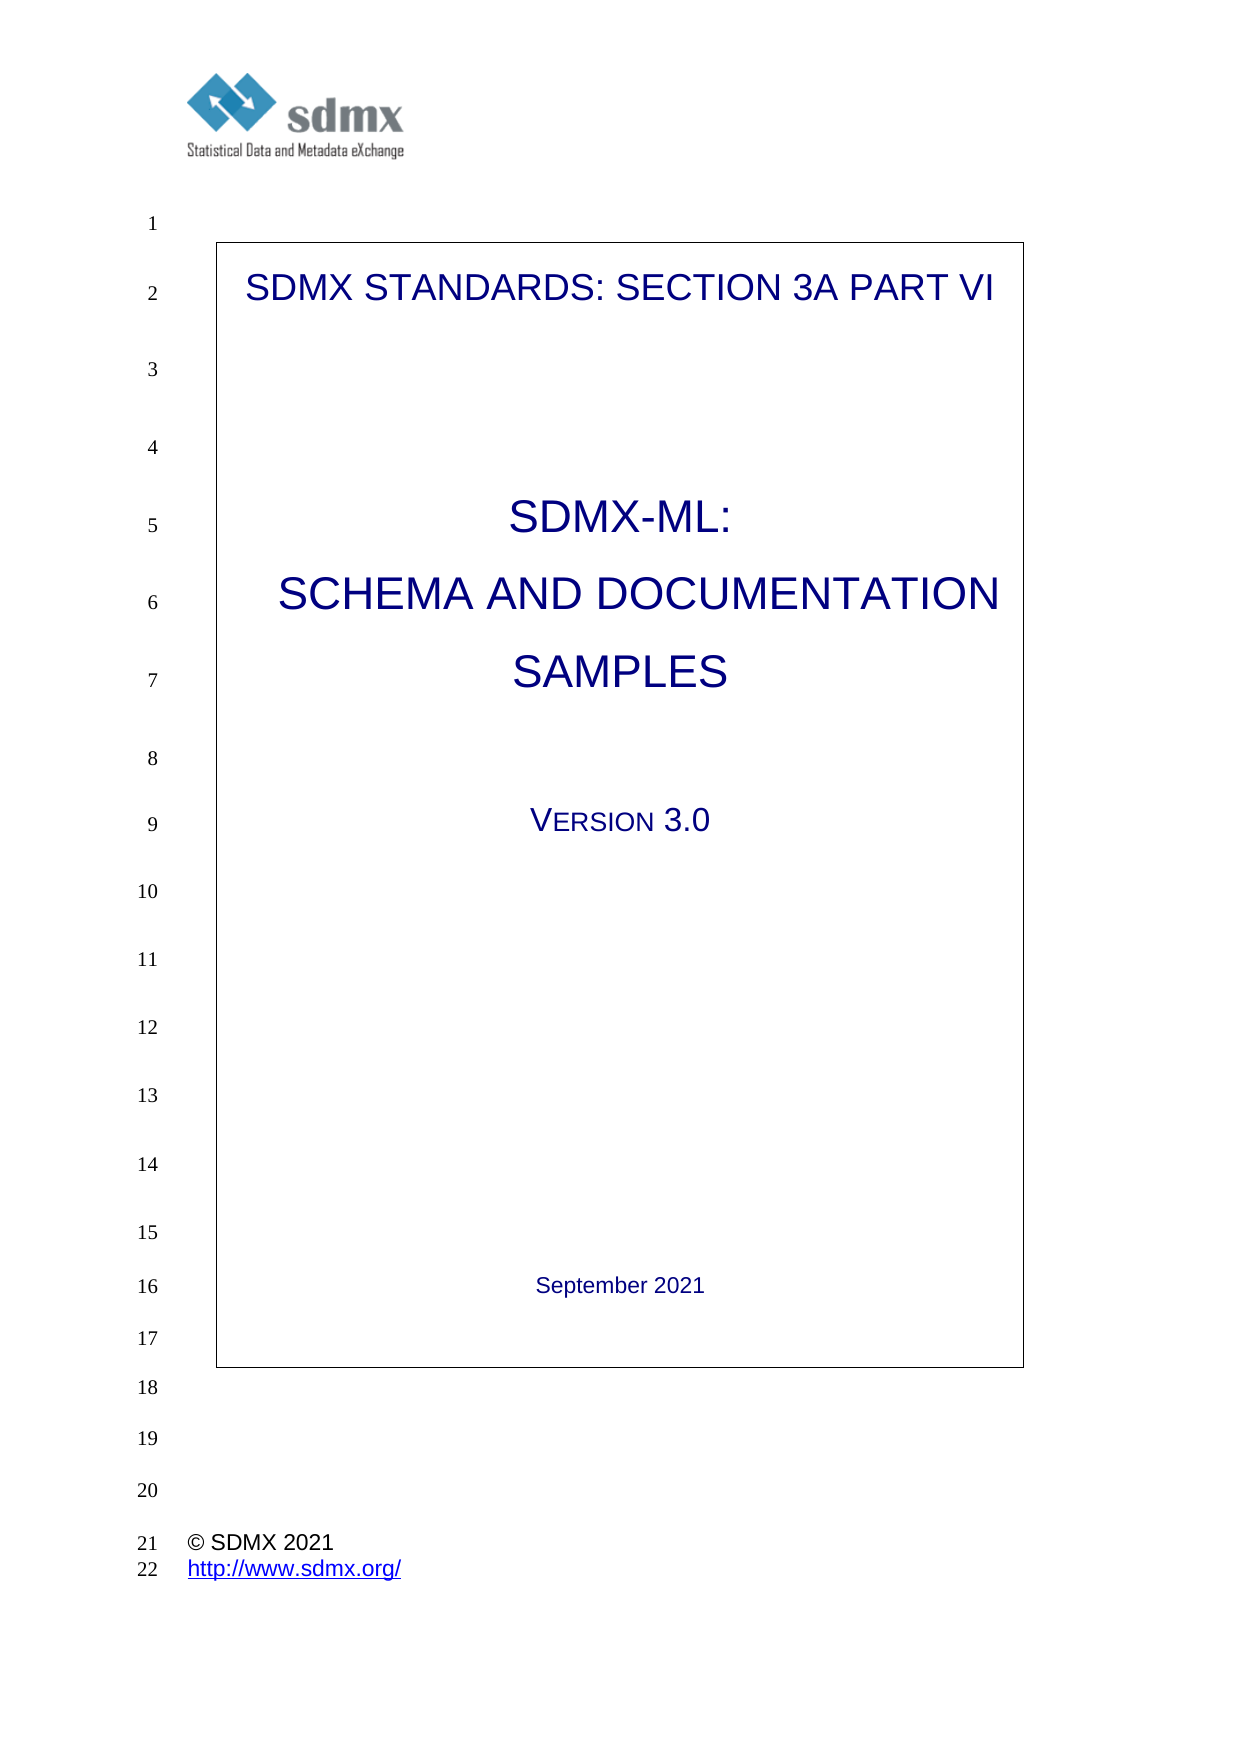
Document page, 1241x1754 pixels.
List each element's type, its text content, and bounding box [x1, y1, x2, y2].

title SDMX Standards: Section 3A PaRT VI [187, 266, 1053, 309]
text Version 3.0 [187, 800, 1053, 838]
title SDMX-ML: [187, 489, 1053, 542]
text September 2021 [187, 1272, 1053, 1298]
title Schema and Documentation [187, 567, 1053, 619]
text © SDMX 2021 [187, 1529, 1053, 1555]
picture [187, 73, 410, 162]
title Samples [187, 644, 1053, 697]
text http://www.sdmx.org/ [187, 1555, 1053, 1582]
